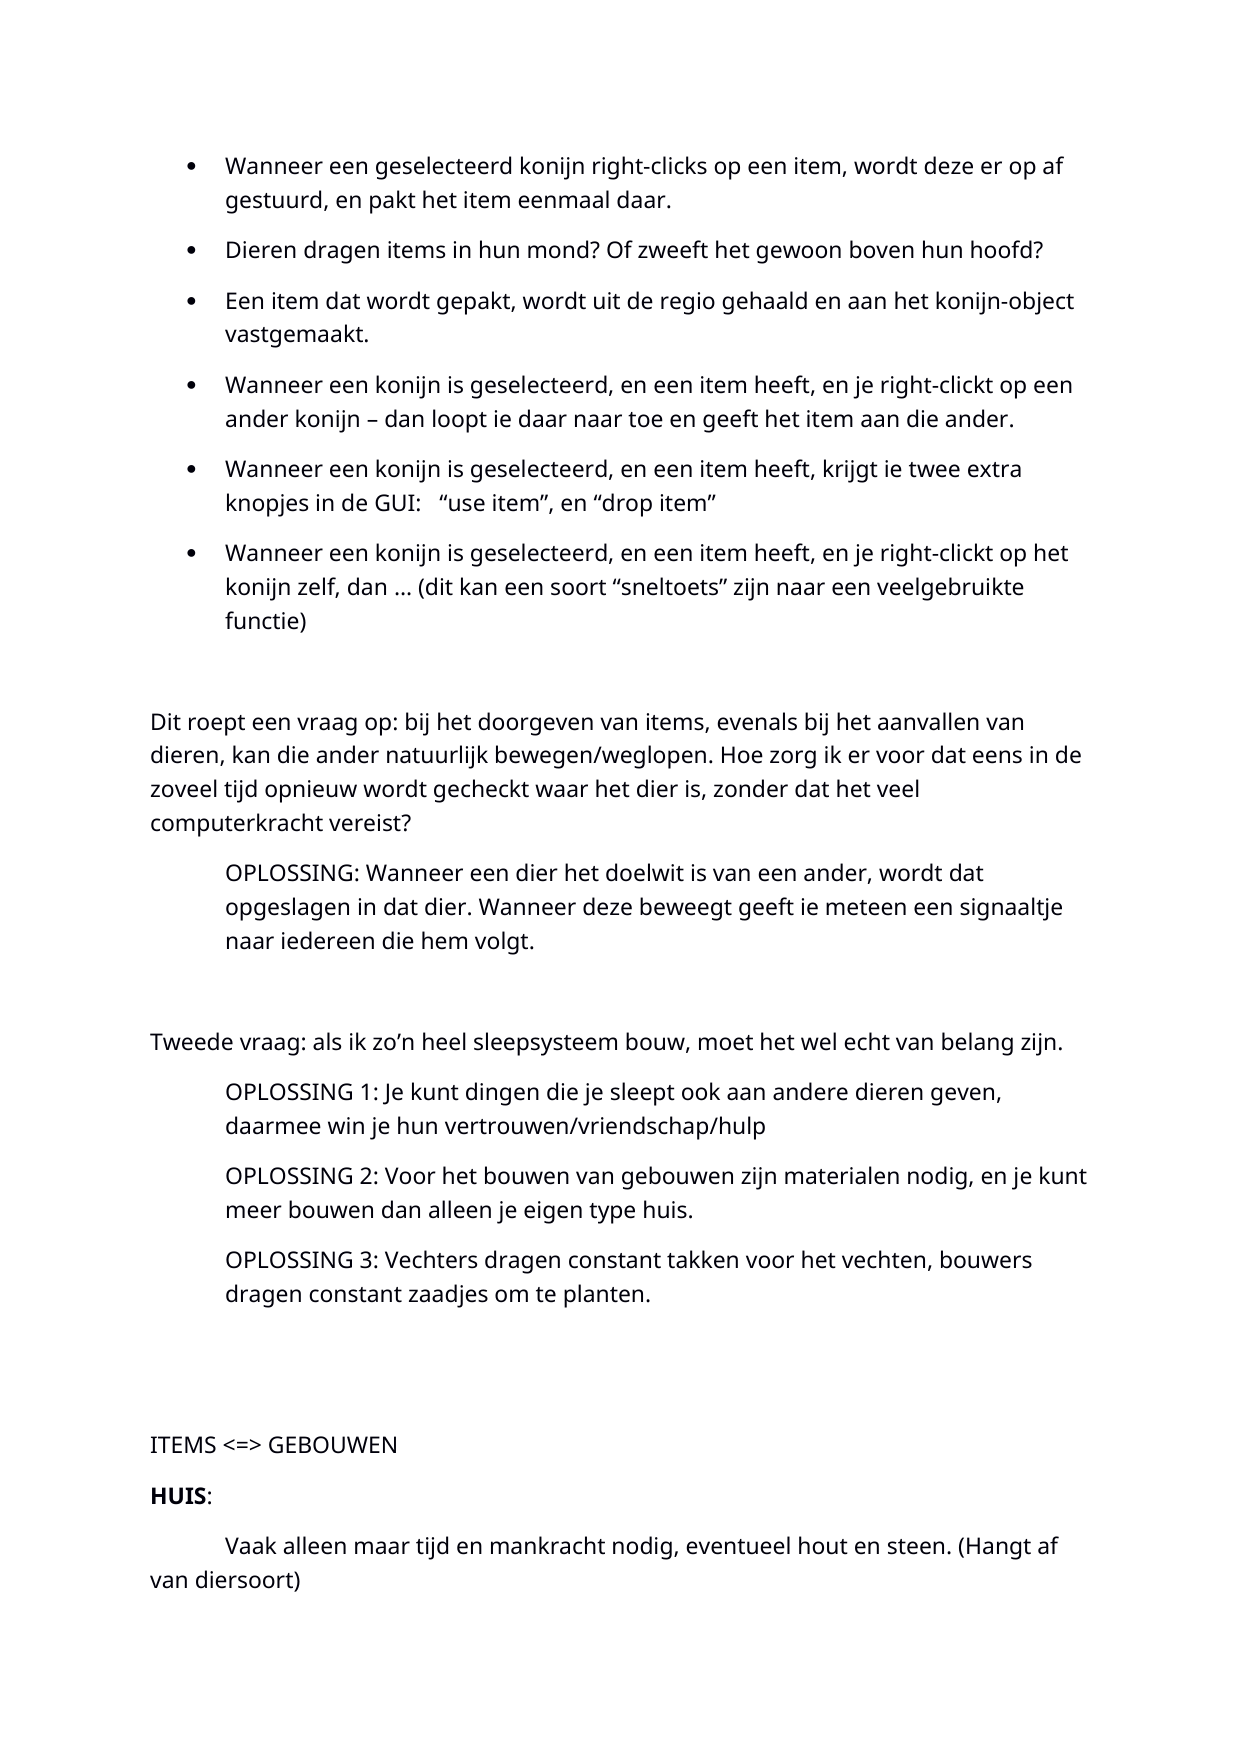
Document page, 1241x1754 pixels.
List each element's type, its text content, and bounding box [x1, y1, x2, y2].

text Vaak alleen maar tijd en mankracht nodig, eventueel hout en steen. (Hangt af van diersoort) [150, 1530, 1090, 1595]
text OPLOSSING 1: Je kunt dingen die je sleept ook aan andere dieren geven, daarmee win je hun vertrouwen/vriendschap/hulp [225, 1076, 1090, 1141]
text OPLOSSING 3: Vechters dragen constant takken voor het vechten, bouwers dragen constant zaadjes om te planten. [225, 1244, 1090, 1309]
text ITEMS <=> GEBOUWEN [150, 1429, 1090, 1460]
text Tweede vraag: als ik zo’n heel sleepsysteem bouw, moet het wel echt van belang zijn. [150, 1025, 1090, 1057]
list Dieren dragen items in hun mond? Of zweeft het gewoon boven hun hoofd? [187, 234, 1090, 265]
list Wanneer een konijn is geselecteerd, en een item heeft, krijgt ie twee extra knopjes in de GUI: “use item”, en “drop item” [187, 453, 1090, 518]
text OPLOSSING 2: Voor het bouwen van gebouwen zijn materialen nodig, en je kunt meer bouwen dan alleen je eigen type huis. [225, 1160, 1090, 1225]
list Wanneer een konijn is geselecteerd, en een item heeft, en je right-clickt op een ander konijn – dan loopt ie daar naar toe en geeft het item aan die ander. [187, 369, 1090, 434]
text OPLOSSING: Wanneer een dier het doelwit is van een ander, wordt dat opgeslagen in dat dier. Wanneer deze beweegt geeft ie meteen een signaaltje naar iedereen die hem volgt. [225, 857, 1090, 956]
list Wanneer een konijn is geselecteerd, en een item heeft, en je right-clickt op het konijn zelf, dan … (dit kan een soort “sneltoets” zijn naar een veelgebruikte functie) [187, 537, 1090, 636]
text Dit roept een vraag op: bij het doorgeven van items, evenals bij het aanvallen van dieren, kan die ander natuurlijk bewegen/weglopen. Hoe zorg ik er voor dat eens in de zoveel tijd opnieuw wordt gecheckt waar het dier is, zonder dat het veel computerkracht vereist? [150, 705, 1090, 838]
list Wanneer een geselecteerd konijn right-clicks op een item, wordt deze er op af gestuurd, en pakt het item eenmaal daar. [187, 150, 1090, 215]
text HUIS: [150, 1479, 1090, 1511]
list Een item dat wordt gepakt, wordt uit de regio gehaald en aan het konijn-object vastgemaakt. [187, 284, 1090, 349]
